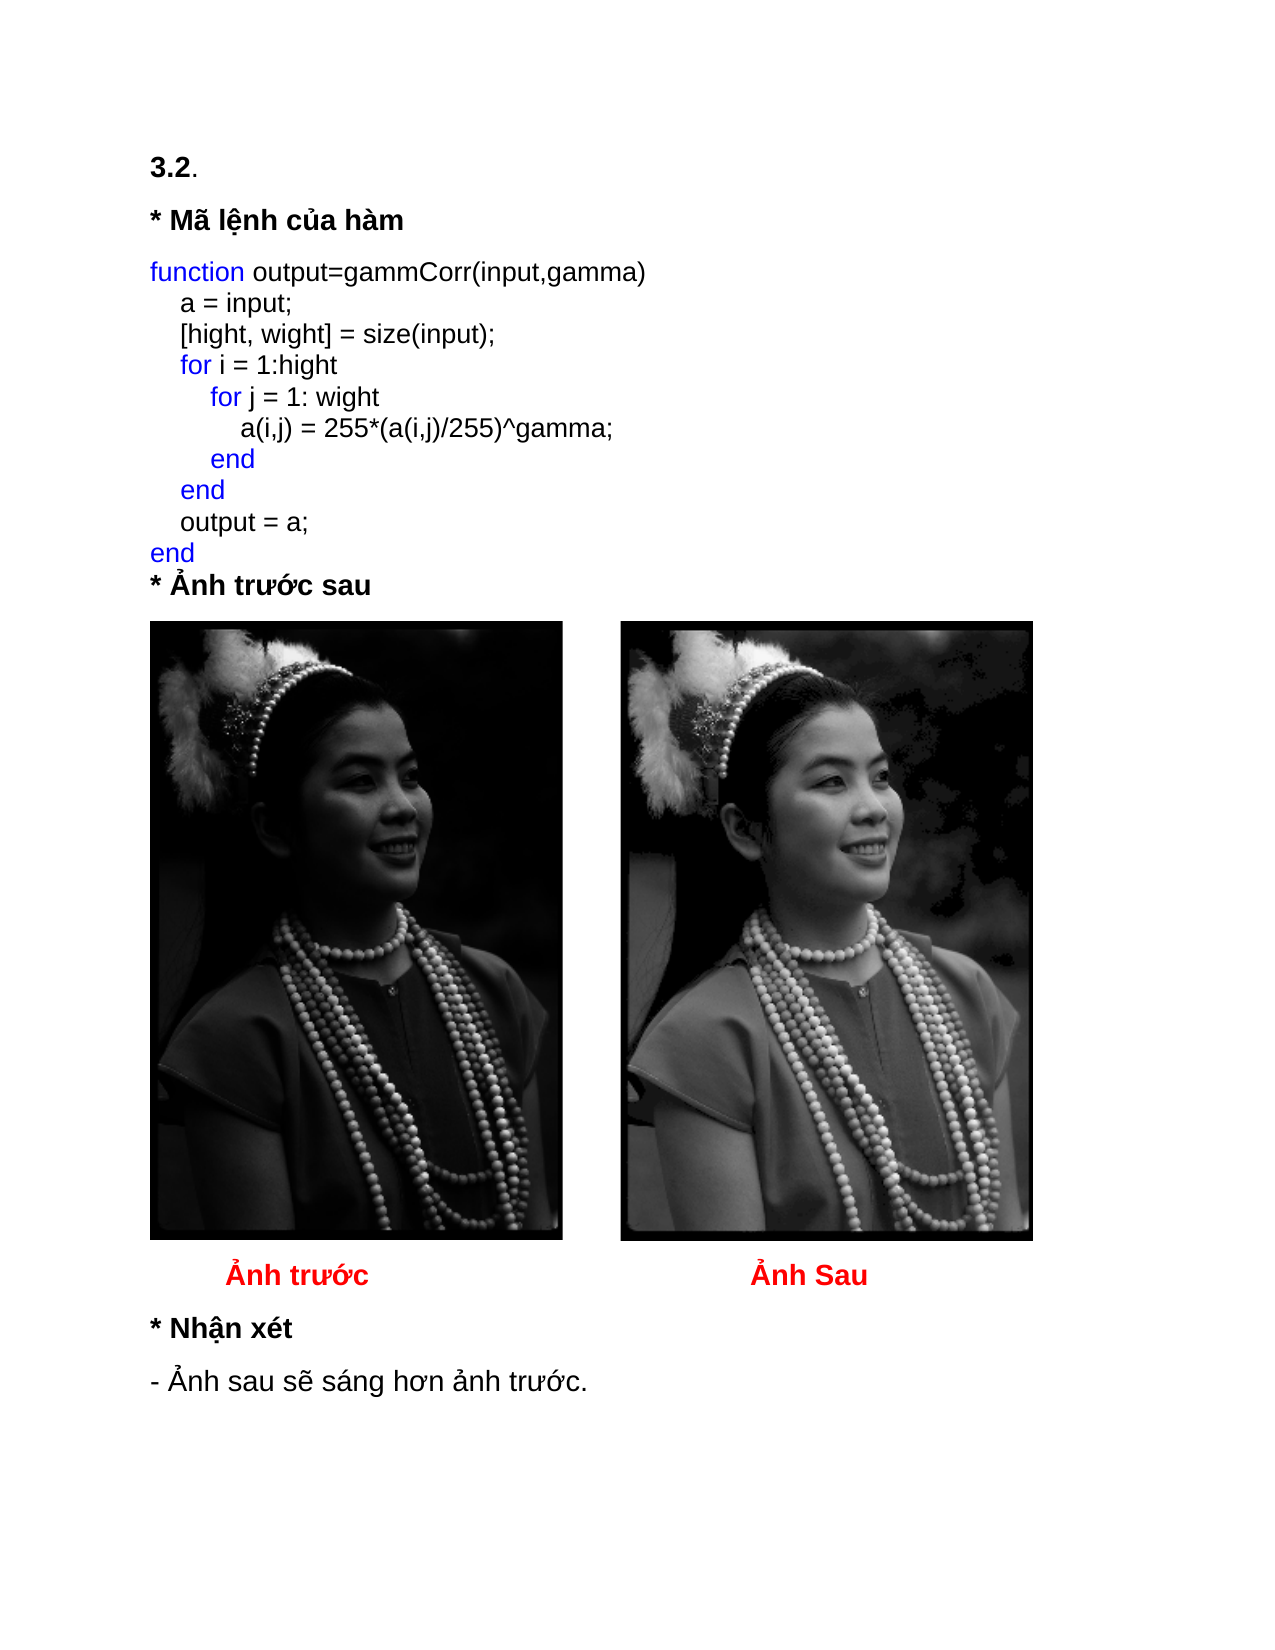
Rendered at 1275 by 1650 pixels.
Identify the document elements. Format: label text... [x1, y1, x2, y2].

text a = input; [150, 287, 1125, 318]
text * Ảnh trước sau [150, 568, 1125, 602]
text Ảnh trước Ảnh Sau [150, 1258, 1125, 1292]
text - Ảnh sau sẽ sáng hơn ảnh trước. [150, 1364, 1125, 1398]
text for j = 1: wight [150, 381, 1125, 412]
text * Nhận xét [150, 1311, 1125, 1345]
text for i = 1:hight [150, 349, 1125, 381]
text end [150, 443, 1125, 474]
text output = a; [150, 506, 1125, 537]
picture [620, 621, 1033, 1241]
text 3.2. [150, 150, 1125, 183]
text end [150, 474, 1125, 506]
text end [150, 537, 1125, 568]
text [hight, wight] = size(input); [150, 318, 1125, 349]
text function output=gammCorr(input,gamma) [150, 256, 1125, 287]
text * Mã lệnh của hàm [150, 203, 1125, 236]
text a(i,j) = 255*(a(i,j)/255)^gamma; [150, 412, 1125, 443]
picture [150, 621, 563, 1240]
